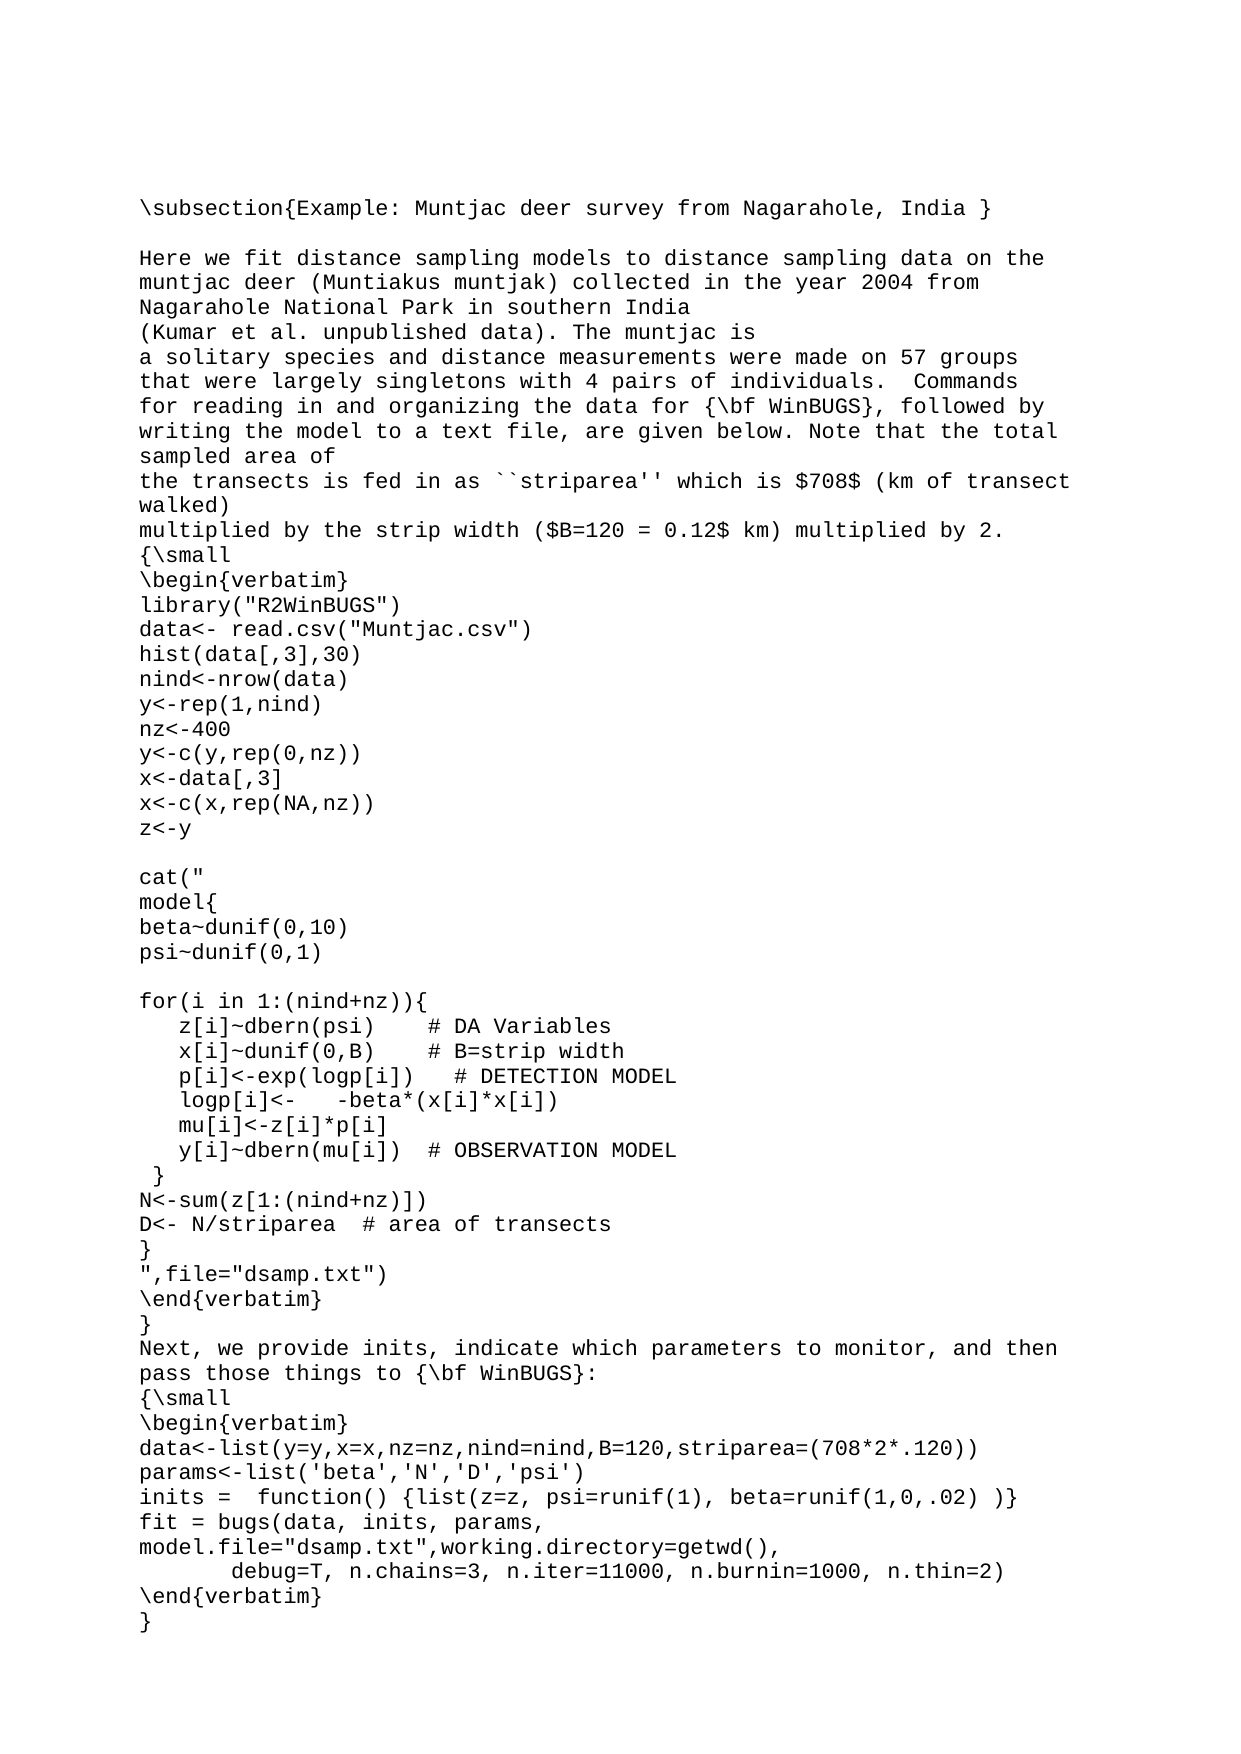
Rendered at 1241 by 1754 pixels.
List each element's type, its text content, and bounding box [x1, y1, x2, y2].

text writing the model to a text file, are given below. Note that the total sampled area of [139, 420, 1101, 470]
text } [139, 1238, 1101, 1263]
text D<- N/striparea # area of transects [139, 1214, 1101, 1238]
text y<-rep(1,nind) [139, 693, 1101, 718]
text p[i]<-exp(logp[i]) # DETECTION MODEL [139, 1065, 1101, 1090]
text the transects is fed in as ``striparea'' which is $708$ (km of transect walked) [139, 470, 1101, 519]
text model{ [139, 891, 1101, 916]
text a solitary species and distance measurements were made on 57 groups [139, 346, 1101, 371]
text N<-sum(z[1:(nind+nz)]) [139, 1189, 1101, 1214]
text } [139, 1313, 1101, 1338]
text \end{verbatim} [139, 1288, 1101, 1313]
text params<-list('beta','N','D','psi') [139, 1462, 1101, 1486]
text mu[i]<-z[i]*p[i] [139, 1114, 1101, 1139]
text nz<-400 [139, 718, 1101, 743]
text fit = bugs(data, inits, params, model.file="dsamp.txt",working.directory=getwd(), [139, 1511, 1101, 1561]
text debug=T, n.chains=3, n.iter=11000, n.burnin=1000, n.thin=2) [139, 1561, 1101, 1586]
text y[i]~dbern(mu[i]) # OBSERVATION MODEL [139, 1139, 1101, 1164]
text hist(data[,3],30) [139, 643, 1101, 668]
text (Kumar et al. unpublished data). The muntjac is [139, 321, 1101, 346]
text muntjac deer (Muntiakus muntjak) collected in the year 2004 from [139, 272, 1101, 296]
text {\small [139, 1387, 1101, 1412]
text ",file="dsamp.txt") [139, 1263, 1101, 1288]
text data<-list(y=y,x=x,nz=nz,nind=nind,B=120,striparea=(708*2*.120)) [139, 1437, 1101, 1462]
text logp[i]<- -beta*(x[i]*x[i]) [139, 1090, 1101, 1114]
text Next, we provide inits, indicate which parameters to monitor, and then [139, 1338, 1101, 1362]
text {\small [139, 544, 1101, 569]
text } [139, 1164, 1101, 1189]
text beta~dunif(0,10) [139, 916, 1101, 941]
text Nagarahole National Park in southern India [139, 296, 1101, 321]
text nind<-nrow(data) [139, 668, 1101, 693]
text Here we fit distance sampling models to distance sampling data on the [139, 247, 1101, 272]
text x[i]~dunif(0,B) # B=strip width [139, 1040, 1101, 1065]
text psi~dunif(0,1) [139, 941, 1101, 966]
text inits = function() {list(z=z, psi=runif(1), beta=runif(1,0,.02) )} [139, 1486, 1101, 1511]
text \begin{verbatim} [139, 569, 1101, 594]
text \end{verbatim} [139, 1586, 1101, 1610]
text data<- read.csv("Muntjac.csv") [139, 619, 1101, 643]
text for(i in 1:(nind+nz)){ [139, 991, 1101, 1015]
text for reading in and organizing the data for {\bf WinBUGS}, followed by [139, 396, 1101, 420]
text x<-c(x,rep(NA,nz)) [139, 792, 1101, 817]
text z[i]~dbern(psi) # DA Variables [139, 1015, 1101, 1040]
text } [139, 1610, 1101, 1635]
text that were largely singletons with 4 pairs of individuals. Commands [139, 371, 1101, 396]
text z<-y [139, 817, 1101, 842]
text \begin{verbatim} [139, 1412, 1101, 1437]
text multiplied by the strip width ($B=120 = 0.12$ km) multiplied by 2. [139, 519, 1101, 544]
text x<-data[,3] [139, 767, 1101, 792]
text \subsection{Example: Muntjac deer survey from Nagarahole, India } [139, 197, 1101, 222]
text pass those things to {\bf WinBUGS}: [139, 1362, 1101, 1387]
text cat(" [139, 867, 1101, 891]
text library("R2WinBUGS") [139, 594, 1101, 619]
text y<-c(y,rep(0,nz)) [139, 743, 1101, 767]
